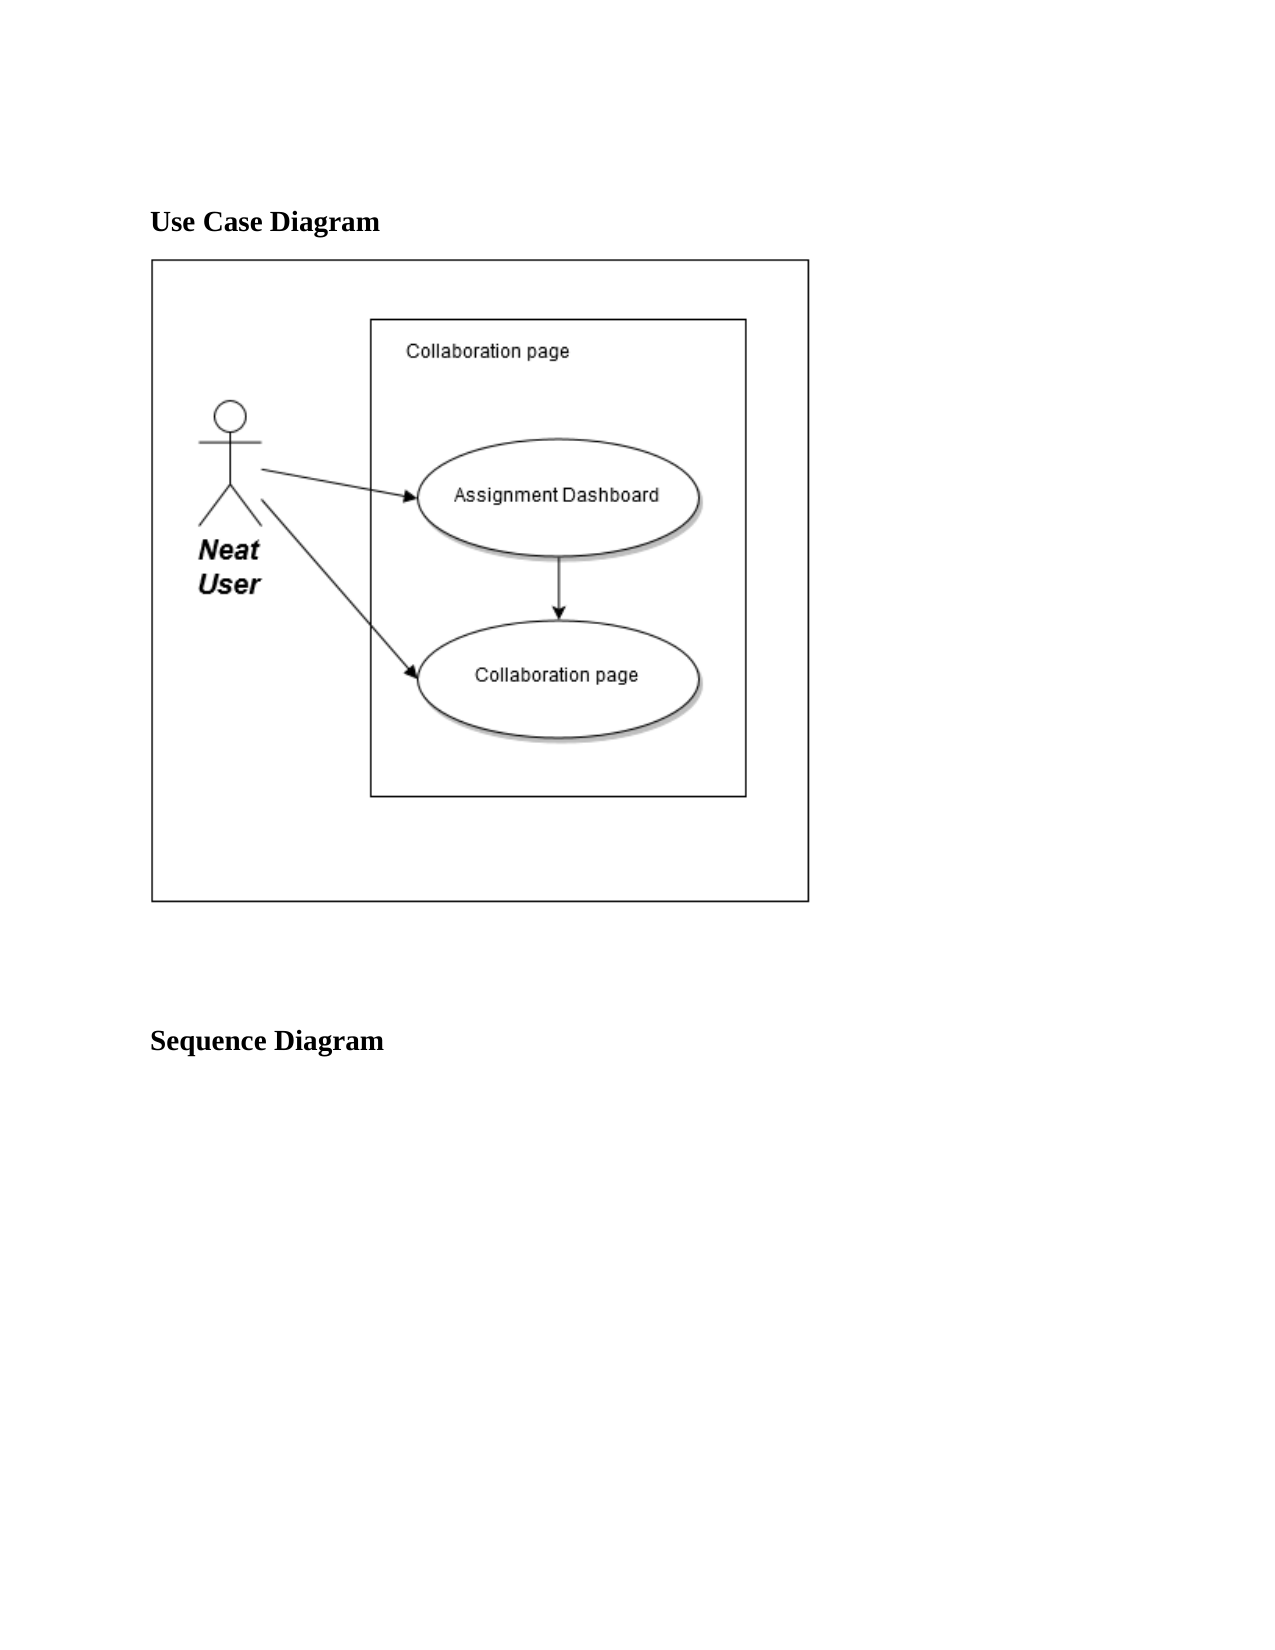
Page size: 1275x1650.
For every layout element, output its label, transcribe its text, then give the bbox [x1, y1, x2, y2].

text Use Case Diagram [150, 204, 1125, 238]
text Sequence Diagram [150, 1023, 1125, 1056]
